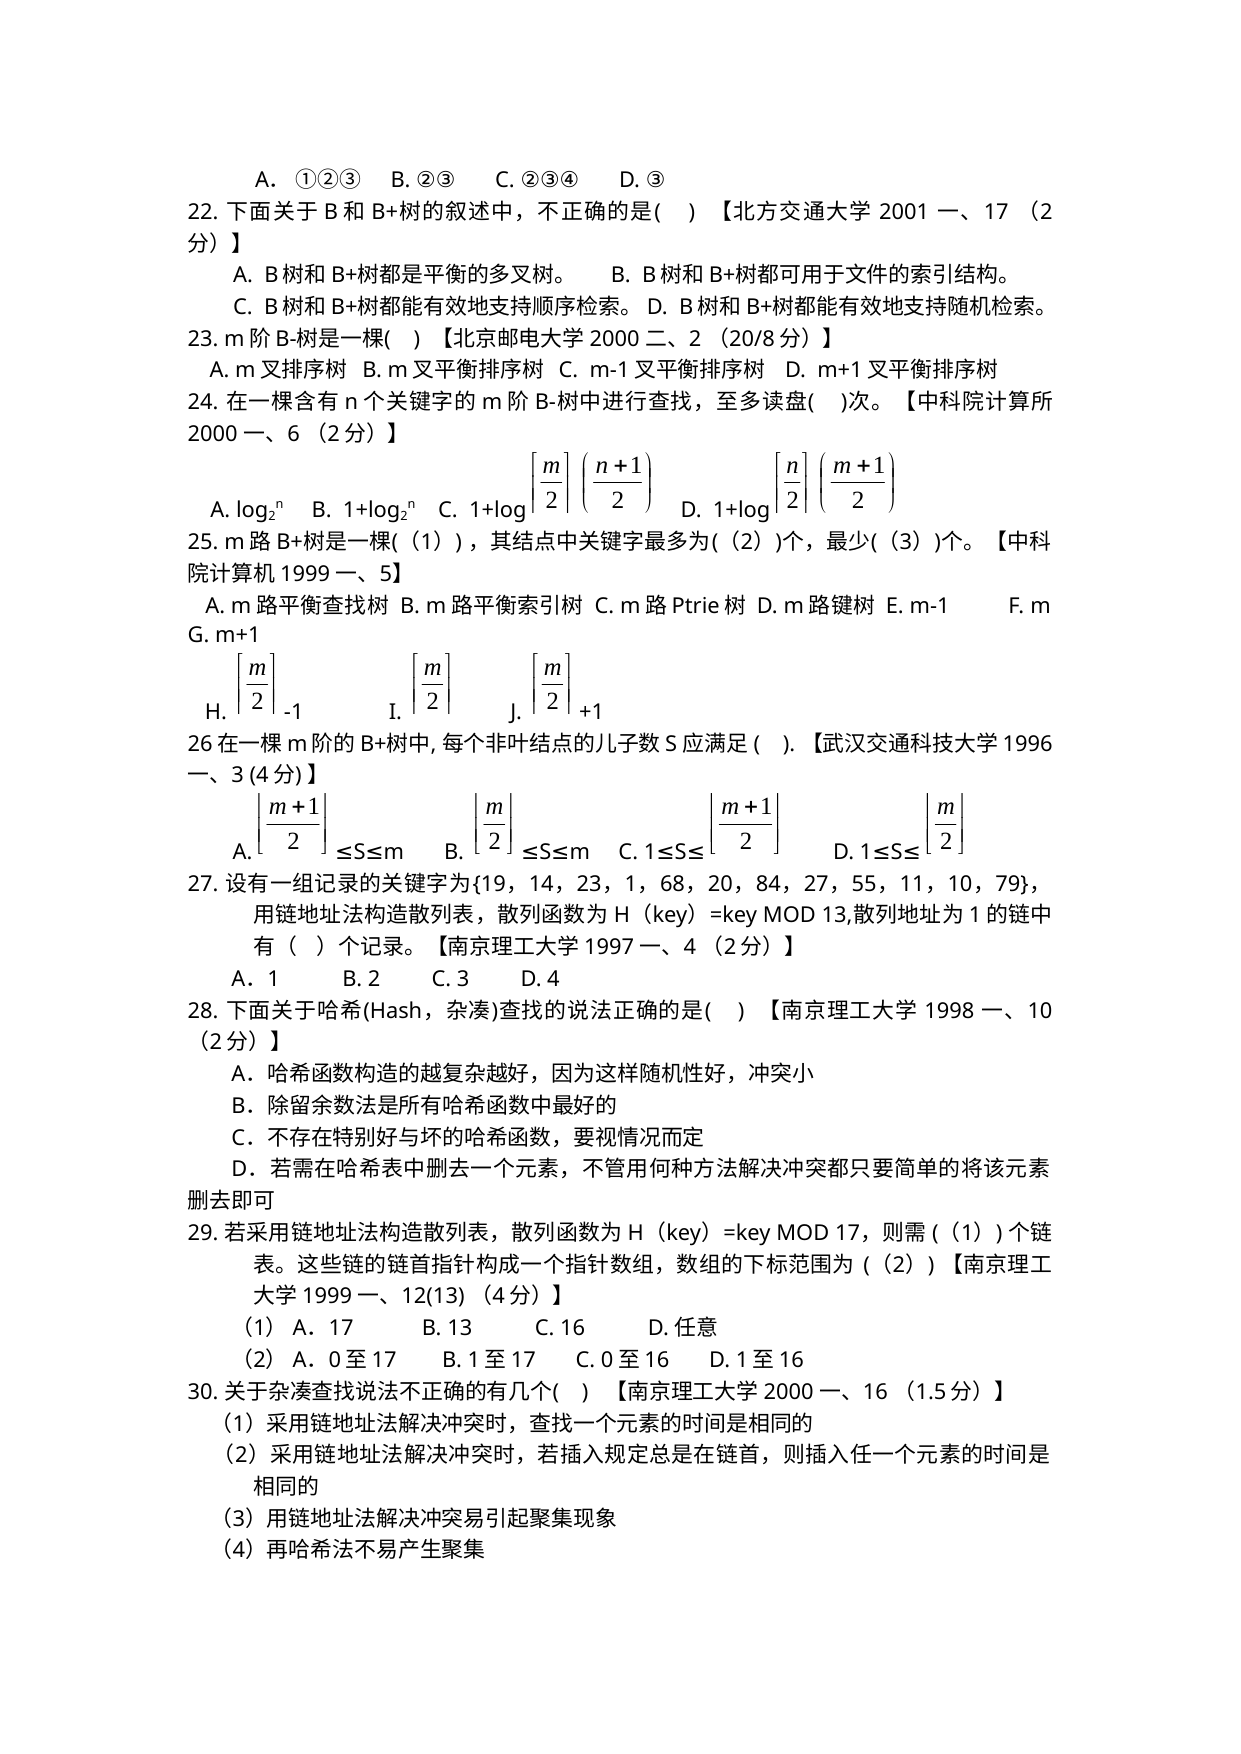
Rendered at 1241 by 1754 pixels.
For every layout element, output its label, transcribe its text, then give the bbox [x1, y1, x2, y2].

text （3）用链地址法解决冲突易引起聚集现象 [187, 1501, 1053, 1532]
text A. B树和B+树都是平衡的多叉树。 B. B树和B+树都可用于文件的索引结构。 [233, 257, 1053, 289]
text A．哈希函数构造的越复杂越好，因为这样随机性好，冲突小 [187, 1056, 1053, 1088]
text （2） A．0至17 B. 1至17 C. 0至16 D. 1至16 [187, 1342, 1053, 1374]
text 29. 若采用链地址法构造散列表，散列函数为H（key）=key MOD 17，则需 (（1）) 个链表。这些链的链首指针构成一个指针数组，数组的下标范围为 (（2）) 【南京理工大学 1999 一、12(13) （4分）】 [187, 1215, 1053, 1310]
text 22. 下面关于B和B+树的叙述中，不正确的是( ) 【北方交通大学 2001 一、17 （2分）】 [187, 194, 1053, 257]
text A． ①②③ B. ②③ C. ②③④ D. ③ [187, 162, 1053, 194]
text B．除留余数法是所有哈希函数中最好的 [187, 1088, 1053, 1120]
text 27. 设有一组记录的关键字为{19，14，23，1，68，20，84，27，55，11，10，79}，用链地址法构造散列表，散列函数为H（key）=key MOD 13,散列地址为1的链中有（ ）个记录。【南京理工大学 1997 一、4 （2分）】 [187, 866, 1053, 961]
text （4）再哈希法不易产生聚集 [187, 1532, 1053, 1564]
text C．不存在特别好与坏的哈希函数，要视情况而定 [187, 1120, 1053, 1151]
text D．若需在哈希表中删去一个元素，不管用何种方法解决冲突都只要简单的将该元素删去即可 [187, 1151, 1053, 1215]
text 25. m路B+树是一棵(（1）) ，其结点中关键字最多为(（2）)个，最少(（3）)个。【中科院计算机 1999 一、5】 [187, 524, 1053, 588]
text A. log2n B. 1+log2n C. 1+log D. 1+log [187, 448, 1053, 524]
text （1） A．17 B. 13 C. 16 D. 任意 [187, 1310, 1053, 1342]
text C. B树和B+树都能有效地支持顺序检索。 D. B树和B+树都能有效地支持随机检索。 [233, 289, 1053, 321]
text H. -1 I. J. +1 [187, 649, 1053, 726]
text 26在一棵m阶的B+树中, 每个非叶结点的儿子数S 应满足 ( ). 【武汉交通科技大学 1996 一、3 (4分) 】 [187, 726, 1053, 789]
text 28. 下面关于哈希(Hash，杂凑)查找的说法正确的是( ) 【南京理工大学 1998 一、10 （2分）】 [187, 993, 1053, 1056]
text （2）采用链地址法解决冲突时，若插入规定总是在链首，则插入任一个元素的时间是相同的 [187, 1437, 1053, 1501]
text 23. m阶B-树是一棵( ) 【北京邮电大学 2000 二、2 （20/8分）】 [187, 321, 1053, 352]
text （1）采用链地址法解决冲突时，查找一个元素的时间是相同的 [187, 1406, 1053, 1437]
text 30. 关于杂凑查找说法不正确的有几个( ) 【南京理工大学 2000 一、16 （1.5分）】 [187, 1374, 1053, 1406]
text A. m路平衡查找树 B. m路平衡索引树 C. m路Ptrie树 D. m路键树 E. m-1 F. m G. m+1 [187, 588, 1053, 649]
text A.≤S≤m B. ≤S≤m C. 1≤S≤ D. 1≤S≤ [187, 789, 1053, 866]
text A．1 B. 2 C. 3 D. 4 [187, 961, 1053, 993]
text A. m叉排序树 B. m叉平衡排序树 C. m-1叉平衡排序树 D. m+1叉平衡排序树 [187, 352, 1053, 384]
text 24. 在一棵含有n个关键字的m阶B-树中进行查找，至多读盘( )次。【中科院计算所 2000 一、6 （2分）】 [187, 384, 1053, 448]
